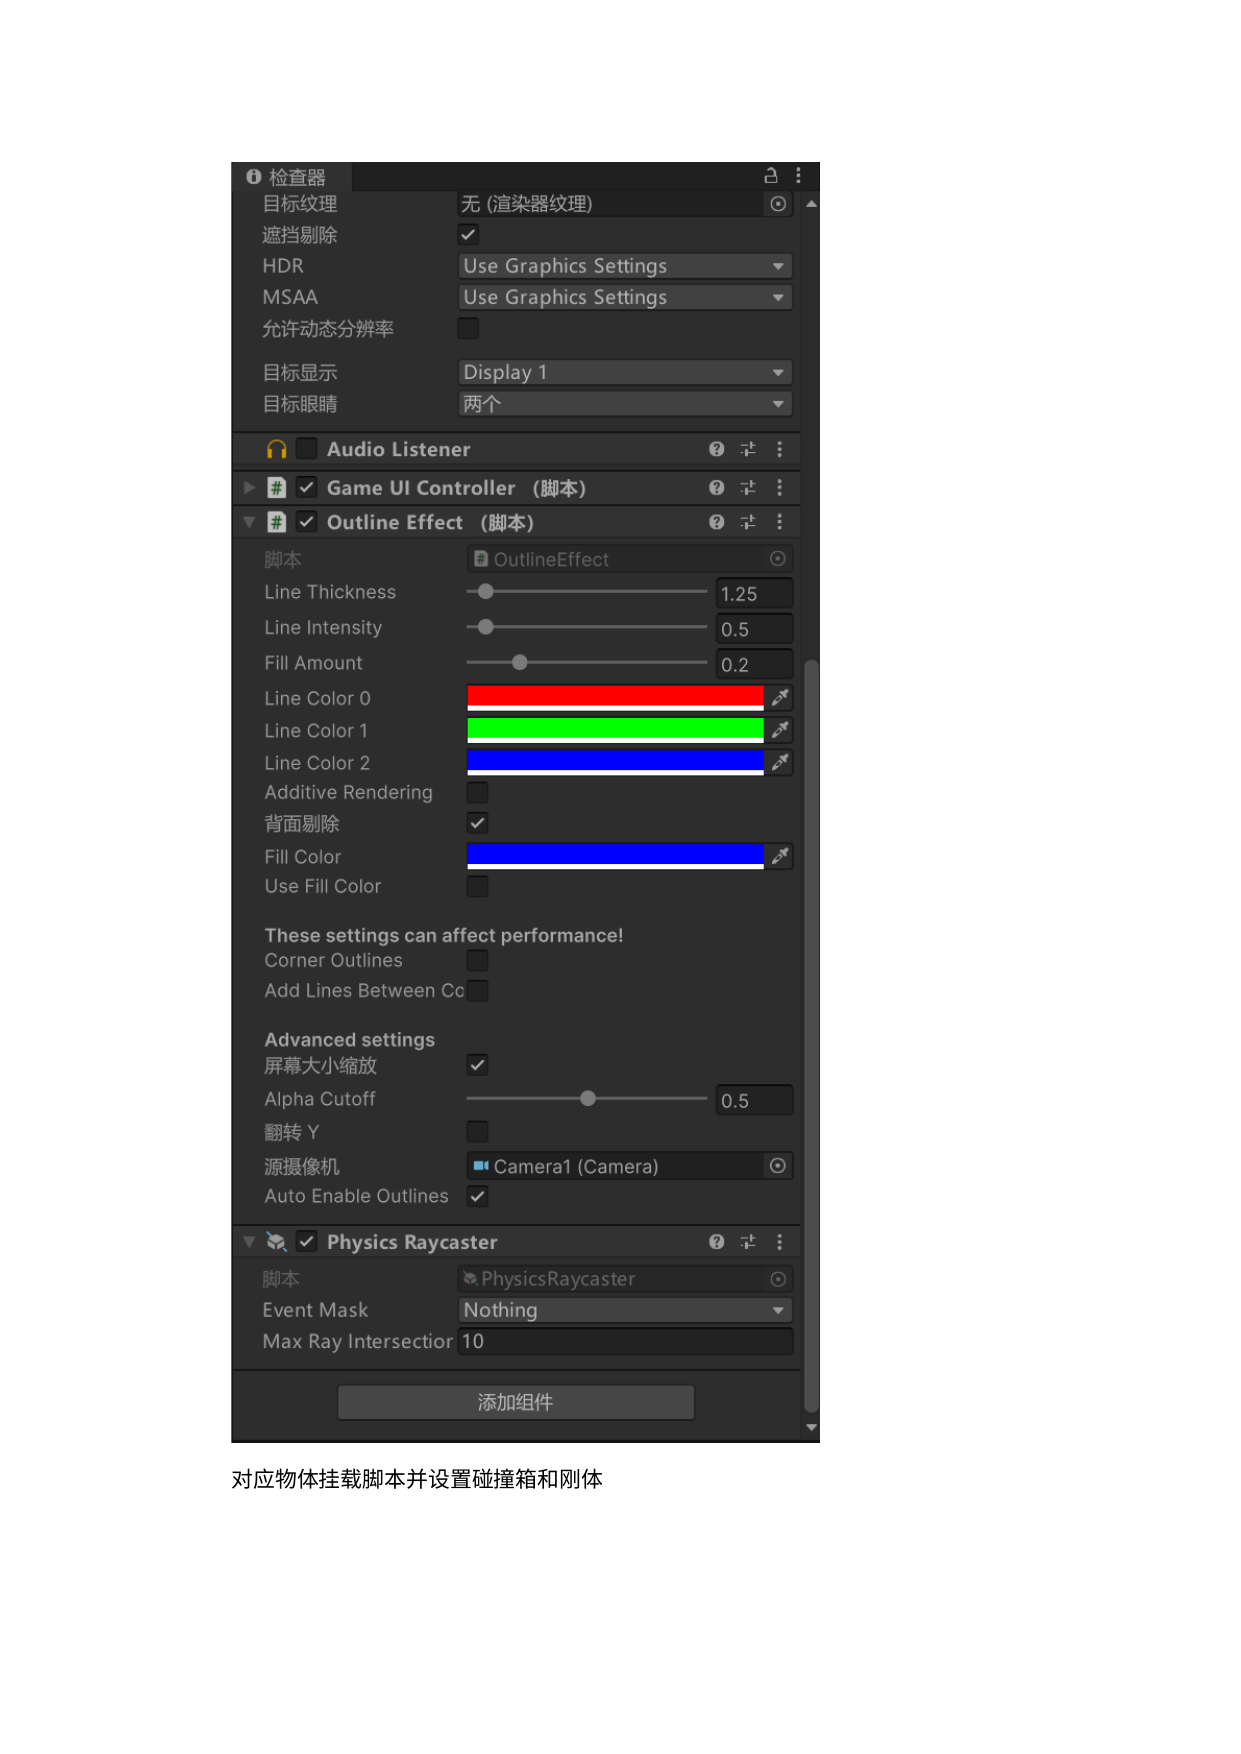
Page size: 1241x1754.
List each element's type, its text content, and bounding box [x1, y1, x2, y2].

picture [231, 162, 820, 1443]
list 对应物体挂载脚本并设置碰撞箱和刚体 [231, 1462, 1053, 1494]
